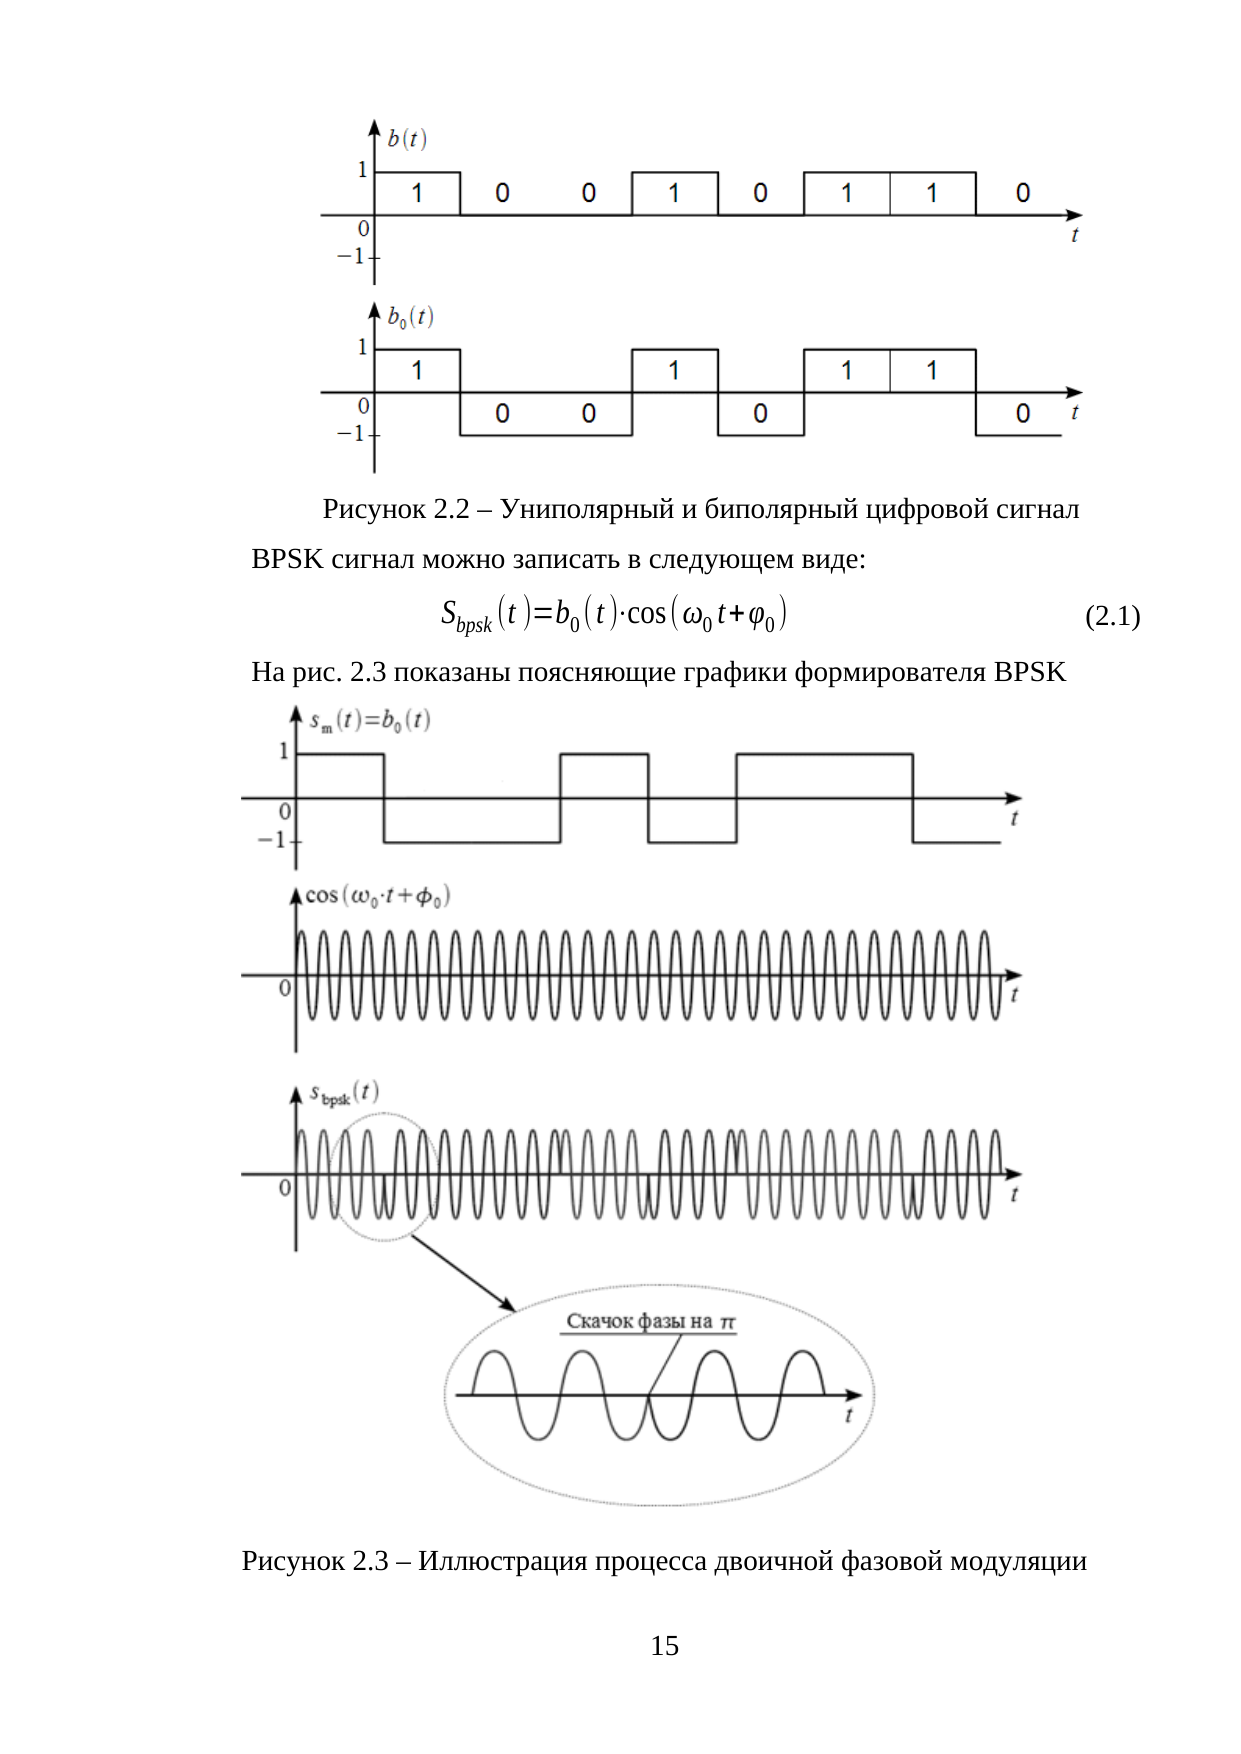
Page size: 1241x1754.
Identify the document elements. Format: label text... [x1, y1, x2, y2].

table_header [166, 592, 1063, 654]
picture [319, 118, 1084, 475]
text Рисунок 2.2 – Униполярный и биполярный цифровой сигнал [177, 491, 1152, 525]
picture [241, 704, 1088, 1527]
table_header (2.1) [1063, 592, 1163, 654]
text BPSK сигнал можно записать в следующем виде: [177, 541, 1152, 575]
text Рисунок 2.3 – Иллюстрация процесса двоичной фазовой модуляции [177, 1543, 1152, 1577]
text На рис. 2.3 показаны поясняющие графики формирователя BPSK [177, 654, 1152, 688]
